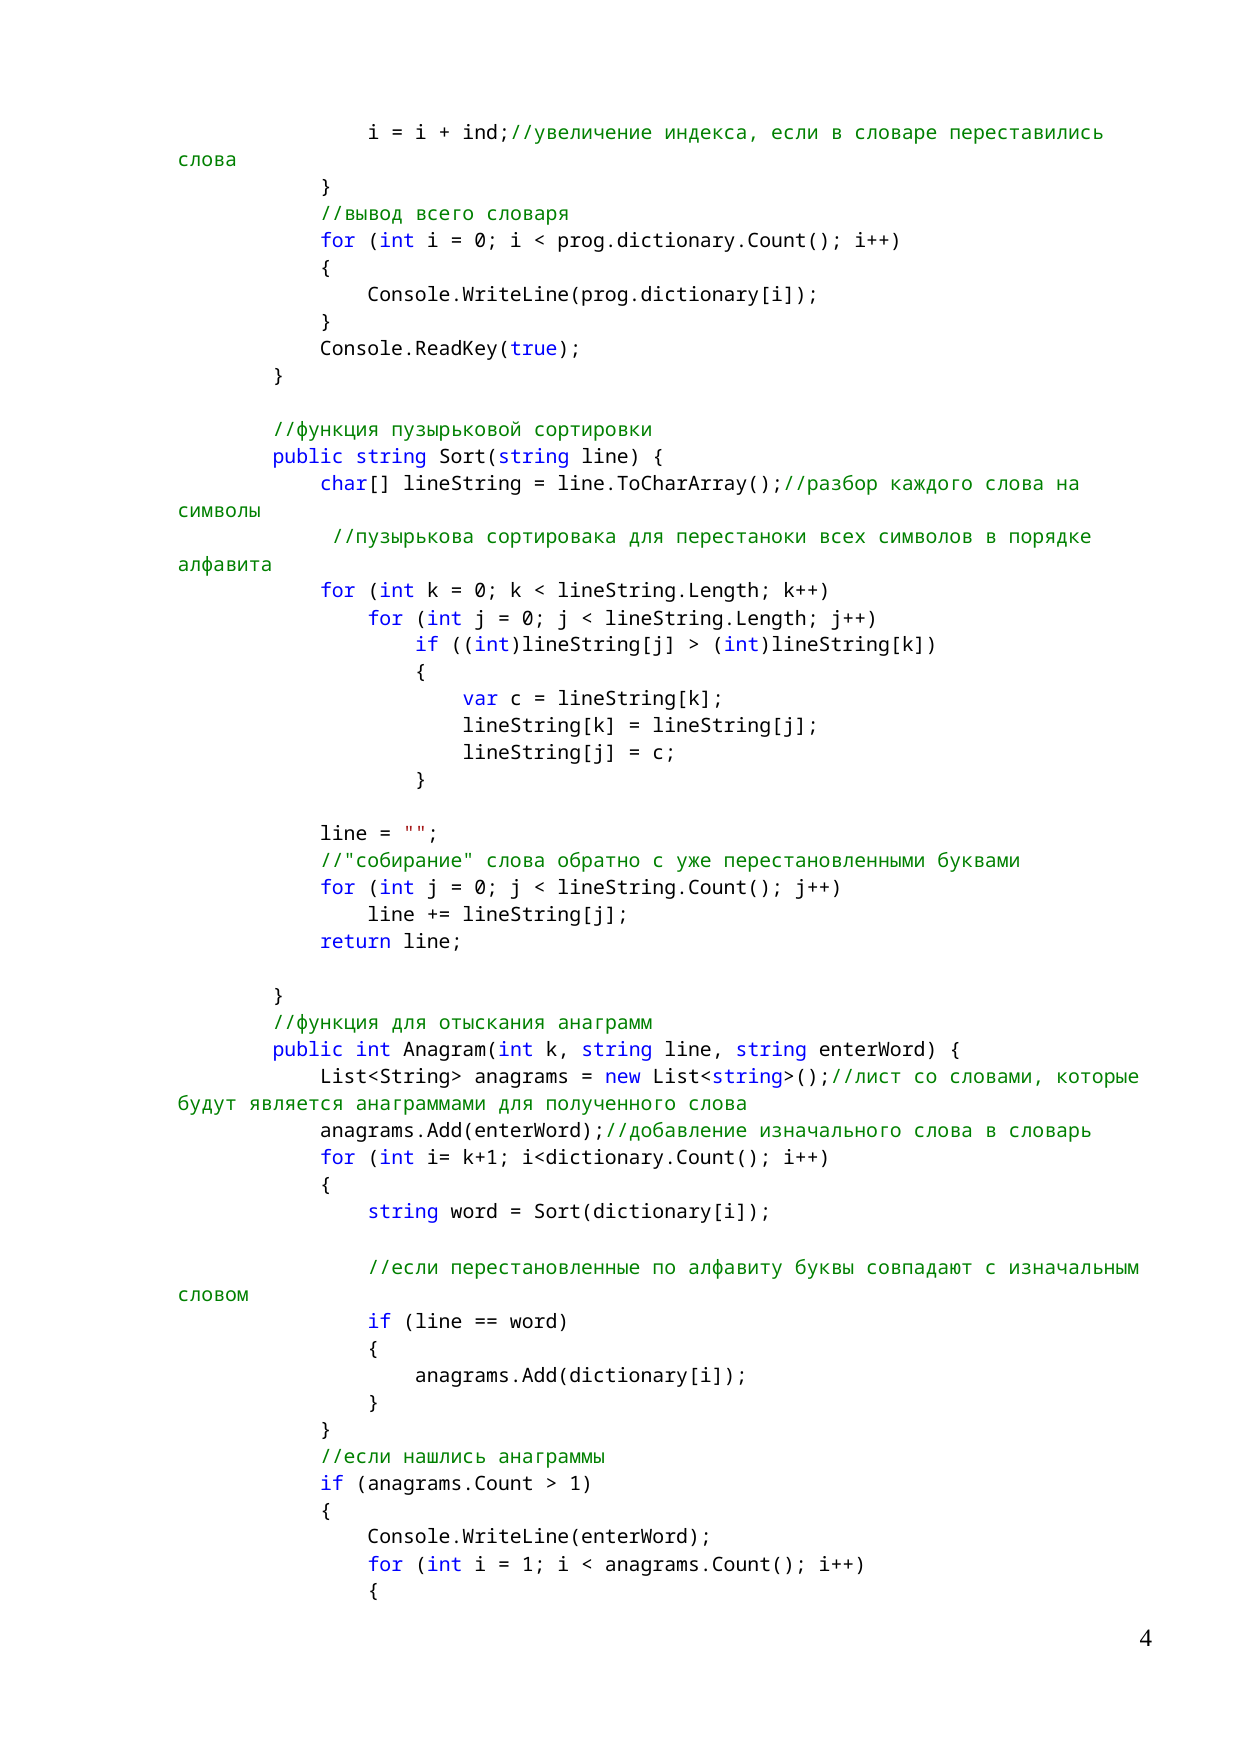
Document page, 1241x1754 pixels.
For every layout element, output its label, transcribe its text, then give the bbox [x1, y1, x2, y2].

text char[] lineString = line.ToCharArray();//разбор каждого слова на символы [177, 469, 1152, 523]
text if ((int)lineString[j] > (int)lineString[k]) [177, 631, 1152, 658]
text Console.WriteLine(prog.dictionary[i]); [177, 280, 1152, 307]
text //если перестановленные по алфавиту буквы совпадают с изначальным словом [177, 1253, 1152, 1307]
text line += lineString[j]; [177, 901, 1152, 927]
text for (int i = 0; i < prog.dictionary.Count(); i++) [177, 226, 1152, 253]
text //функция для отыскания анаграмм [177, 1008, 1152, 1035]
text public int Anagram(int k, string line, string enterWord) { [177, 1035, 1152, 1062]
text } [177, 361, 1152, 388]
text { [177, 1170, 1152, 1197]
text for (int k = 0; k < lineString.Length; k++) [177, 577, 1152, 604]
text { [177, 1496, 1152, 1523]
text var c = lineString[k]; [177, 685, 1152, 712]
text for (int j = 0; j < lineString.Length; j++) [177, 604, 1152, 631]
text } [177, 766, 1152, 793]
text for (int i = 1; i < anagrams.Count(); i++) [177, 1550, 1152, 1577]
text //"собирание" слова обратно с уже перестановленными буквами [177, 847, 1152, 873]
text line = ""; [177, 819, 1152, 847]
text public string Sort(string line) { [177, 442, 1152, 469]
text List<String> anagrams = new List<string>();//лист со словами, которые будут является анаграммами для полученного слова [177, 1062, 1152, 1116]
text } [177, 172, 1152, 199]
text } [177, 1415, 1152, 1442]
text anagrams.Add(dictionary[i]); [177, 1361, 1152, 1388]
text { [177, 658, 1152, 685]
text for (int j = 0; j < lineString.Count(); j++) [177, 873, 1152, 901]
text lineString[j] = c; [177, 739, 1152, 766]
text //пузырькова сортировака для перестаноки всех символов в порядке алфавита [177, 523, 1152, 577]
text i = i + ind;//увеличение индекса, если в словаре переставились слова [177, 118, 1152, 172]
text Console.ReadKey(true); [177, 334, 1152, 361]
text if (anagrams.Count > 1) [177, 1469, 1152, 1496]
text anagrams.Add(enterWord);//добавление изначального слова в словарь [177, 1116, 1152, 1143]
text if (line == word) [177, 1307, 1152, 1334]
text } [177, 1388, 1152, 1415]
text { [177, 253, 1152, 280]
text //вывод всего словаря [177, 199, 1152, 226]
text { [177, 1334, 1152, 1361]
text Console.WriteLine(enterWord); [177, 1523, 1152, 1550]
text lineString[k] = lineString[j]; [177, 712, 1152, 739]
text { [177, 1577, 1152, 1604]
text //если нашлись анаграммы [177, 1442, 1152, 1469]
text } [177, 981, 1152, 1008]
text //функция пузырьковой сортировки [177, 415, 1152, 442]
text for (int i= k+1; i<dictionary.Count(); i++) [177, 1143, 1152, 1170]
text string word = Sort(dictionary[i]); [177, 1197, 1152, 1224]
text return line; [177, 927, 1152, 954]
text } [177, 307, 1152, 334]
